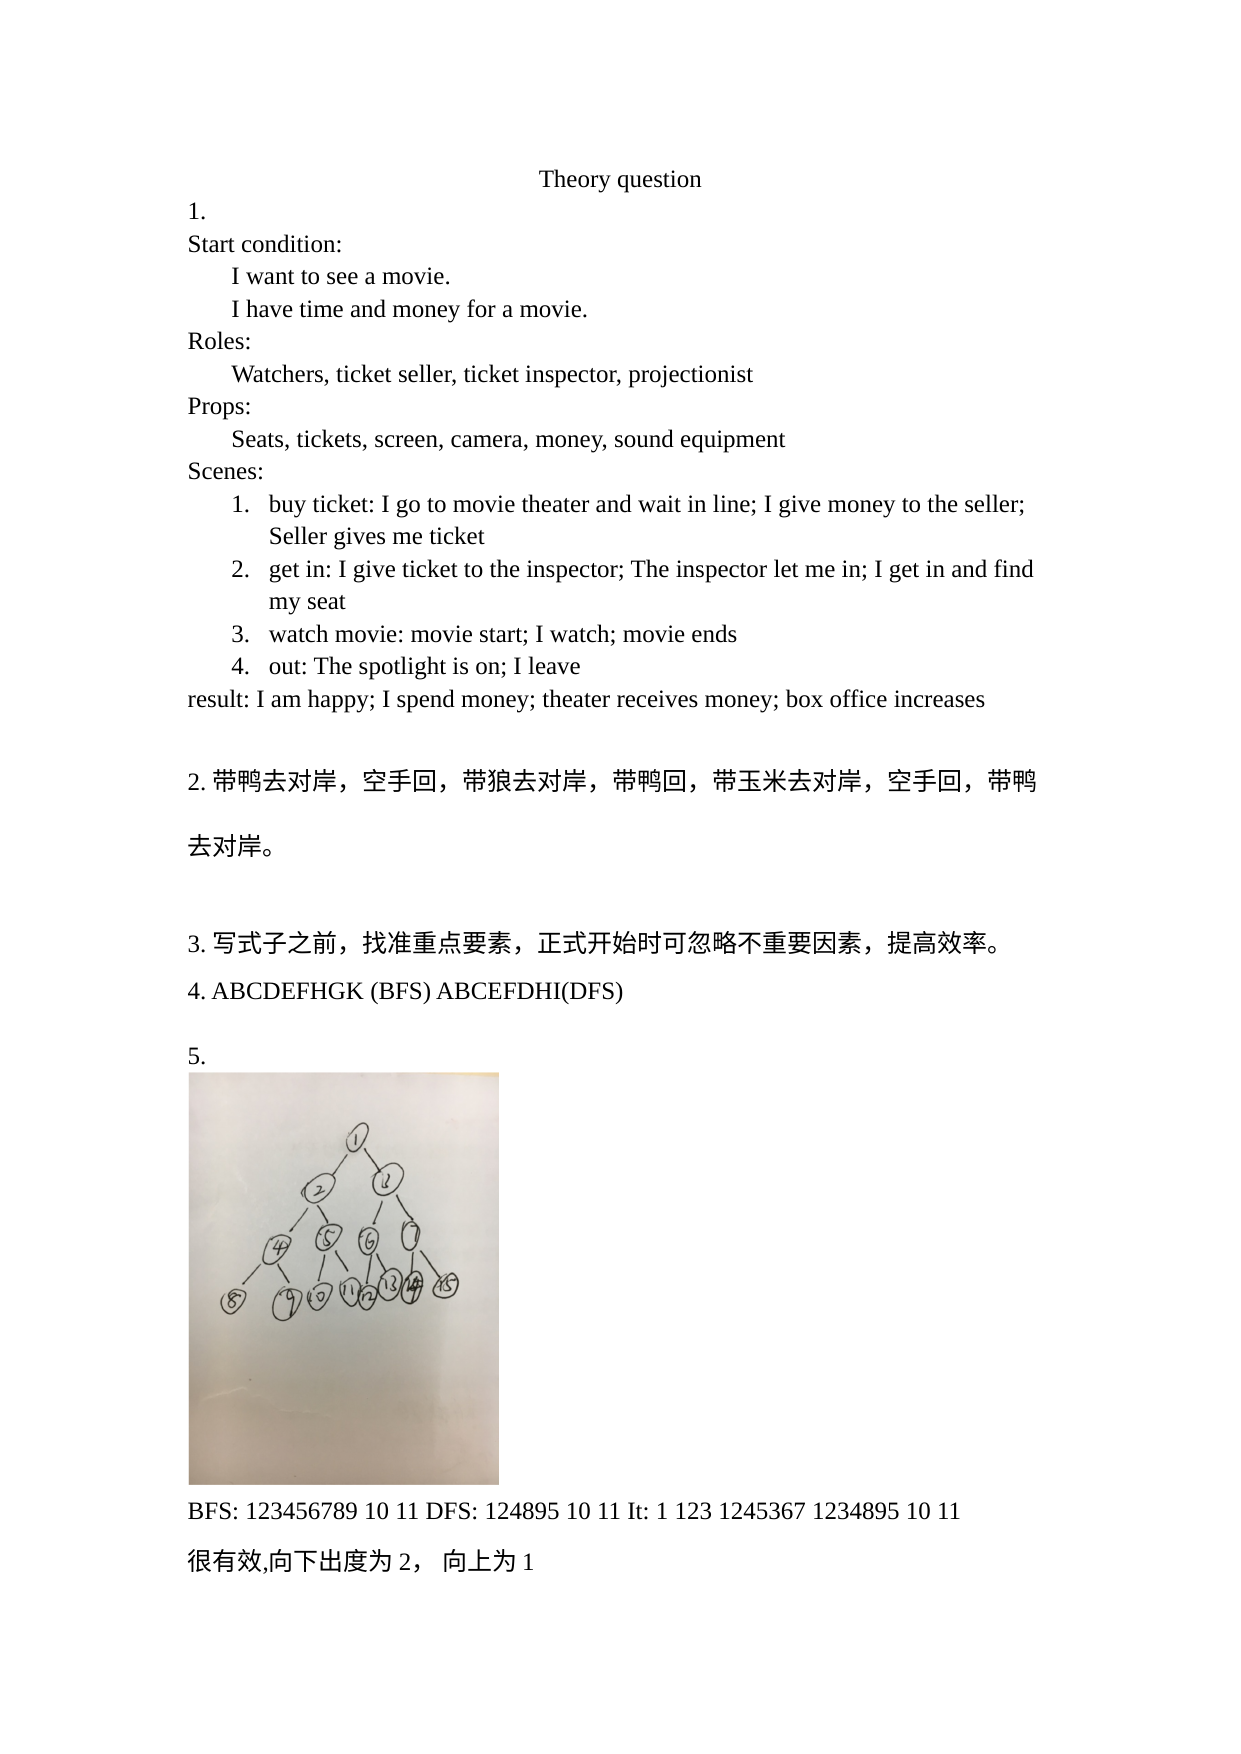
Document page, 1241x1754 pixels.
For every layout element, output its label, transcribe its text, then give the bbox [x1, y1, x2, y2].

text Theory question [187, 162, 1053, 194]
text Roles: [187, 324, 1053, 357]
text Watchers, ticket seller, ticket inspector, projectionist [187, 357, 1053, 389]
text Seats, tickets, screen, camera, money, sound equipment [187, 422, 1053, 454]
text Start condition: [187, 227, 1053, 259]
list get in: I give ticket to the inspector; The inspector let me in; I get in and find my seat [231, 552, 1053, 617]
text BFS: 123456789 10 11 DFS: 124895 10 11 It: 1 123 1245367 1234895 10 11 [187, 1494, 1053, 1527]
text 2. 带鸭去对岸，空手回，带狼去对岸，带鸭回，带玉米去对岸，空手回，带鸭去对岸。 [187, 747, 1053, 877]
text result: I am happy; I spend money; theater receives money; box office increases [187, 682, 1053, 714]
text 5. [187, 1039, 1053, 1072]
picture [189, 1073, 499, 1484]
list out: The spotlight is on; I leave [231, 649, 1053, 682]
list watch movie: movie start; I watch; movie ends [231, 617, 1053, 649]
text 1. [187, 194, 1053, 227]
text 很有效,向下出度为2， 向上为1 [187, 1527, 1053, 1592]
text 3. 写式子之前，找准重点要素，正式开始时可忽略不重要因素，提高效率。 [187, 909, 1053, 974]
text Props: [187, 389, 1053, 422]
list buy ticket: I go to movie theater and wait in line; I give money to the seller; Seller gives me ticket [231, 487, 1053, 552]
text Scenes: [187, 454, 1053, 487]
text I want to see a movie. [187, 259, 1053, 292]
text 4. ABCDEFHGK (BFS) ABCEFDHI(DFS) [187, 974, 1053, 1007]
text I have time and money for a movie. [187, 292, 1053, 324]
